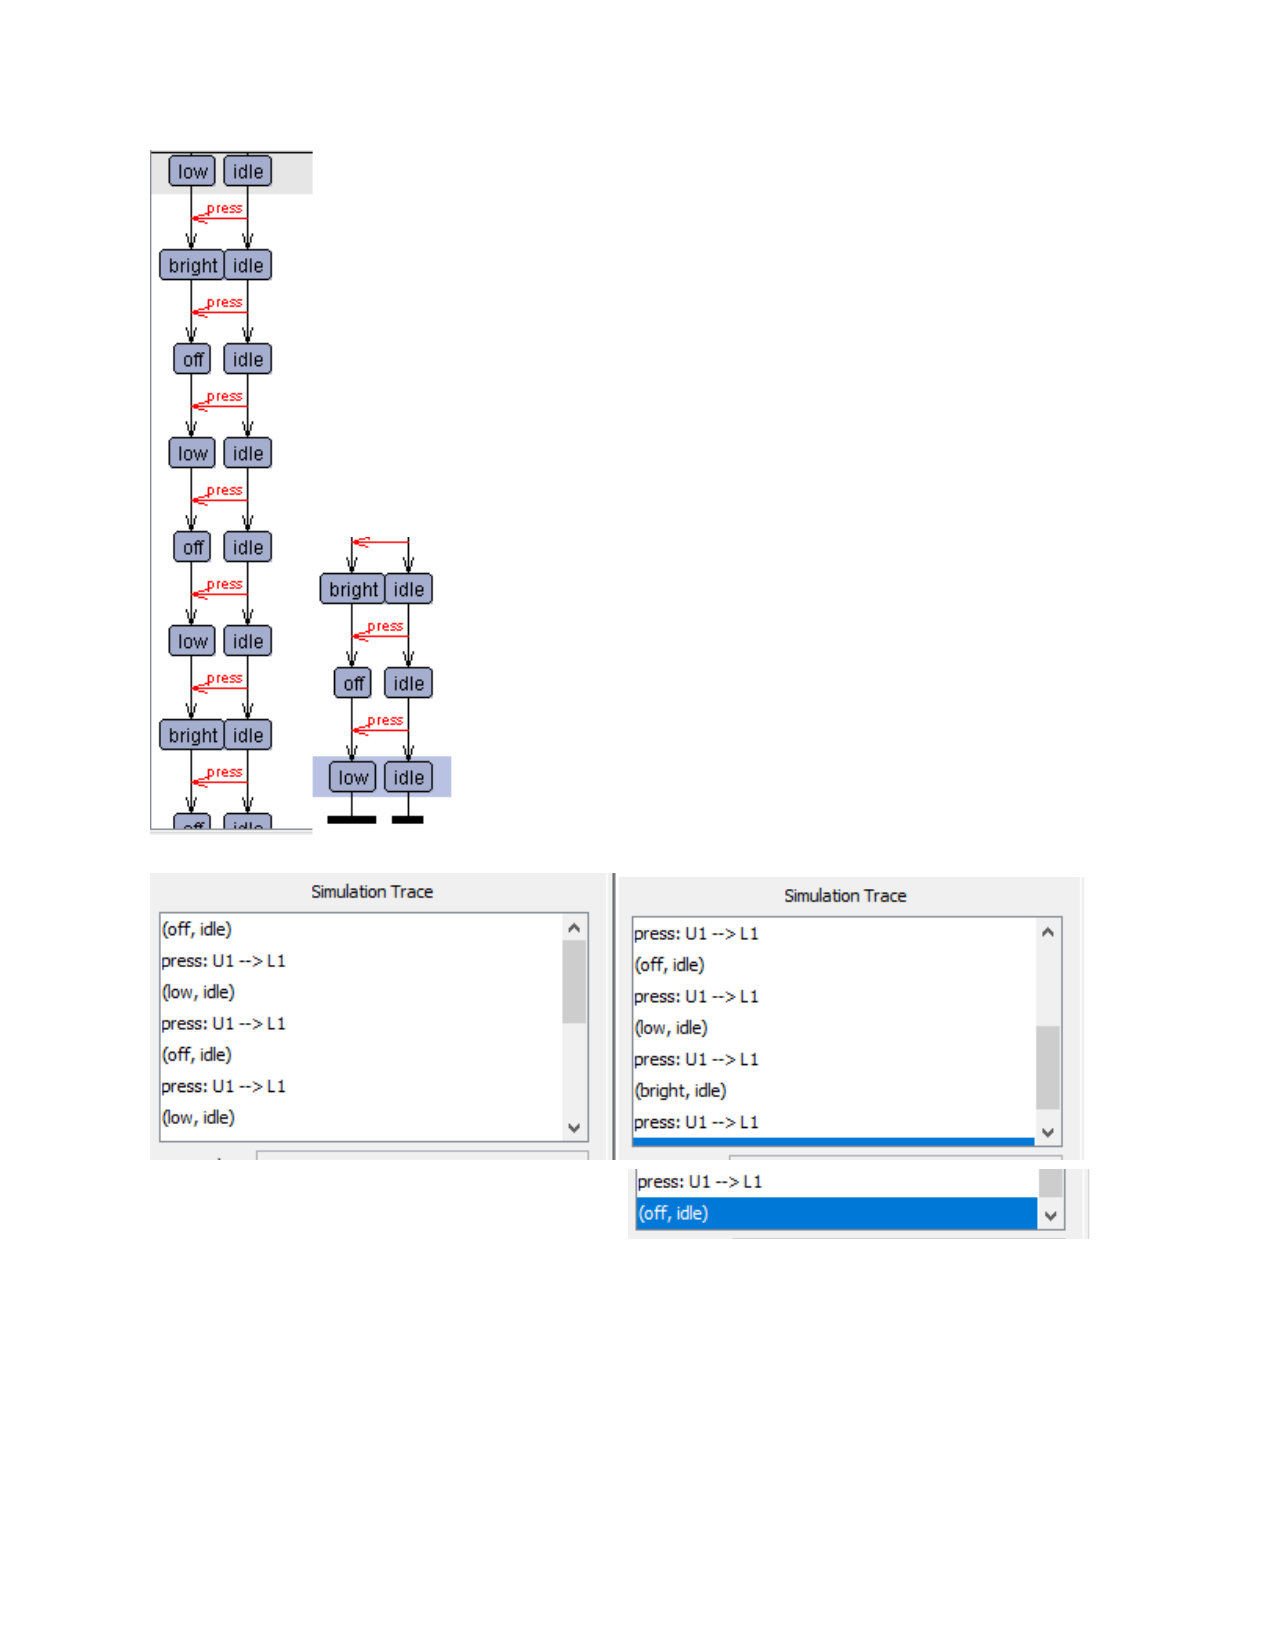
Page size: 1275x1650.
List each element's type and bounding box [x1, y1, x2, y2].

picture [150, 150, 452, 835]
picture [150, 873, 1085, 1160]
picture [628, 1169, 1090, 1239]
